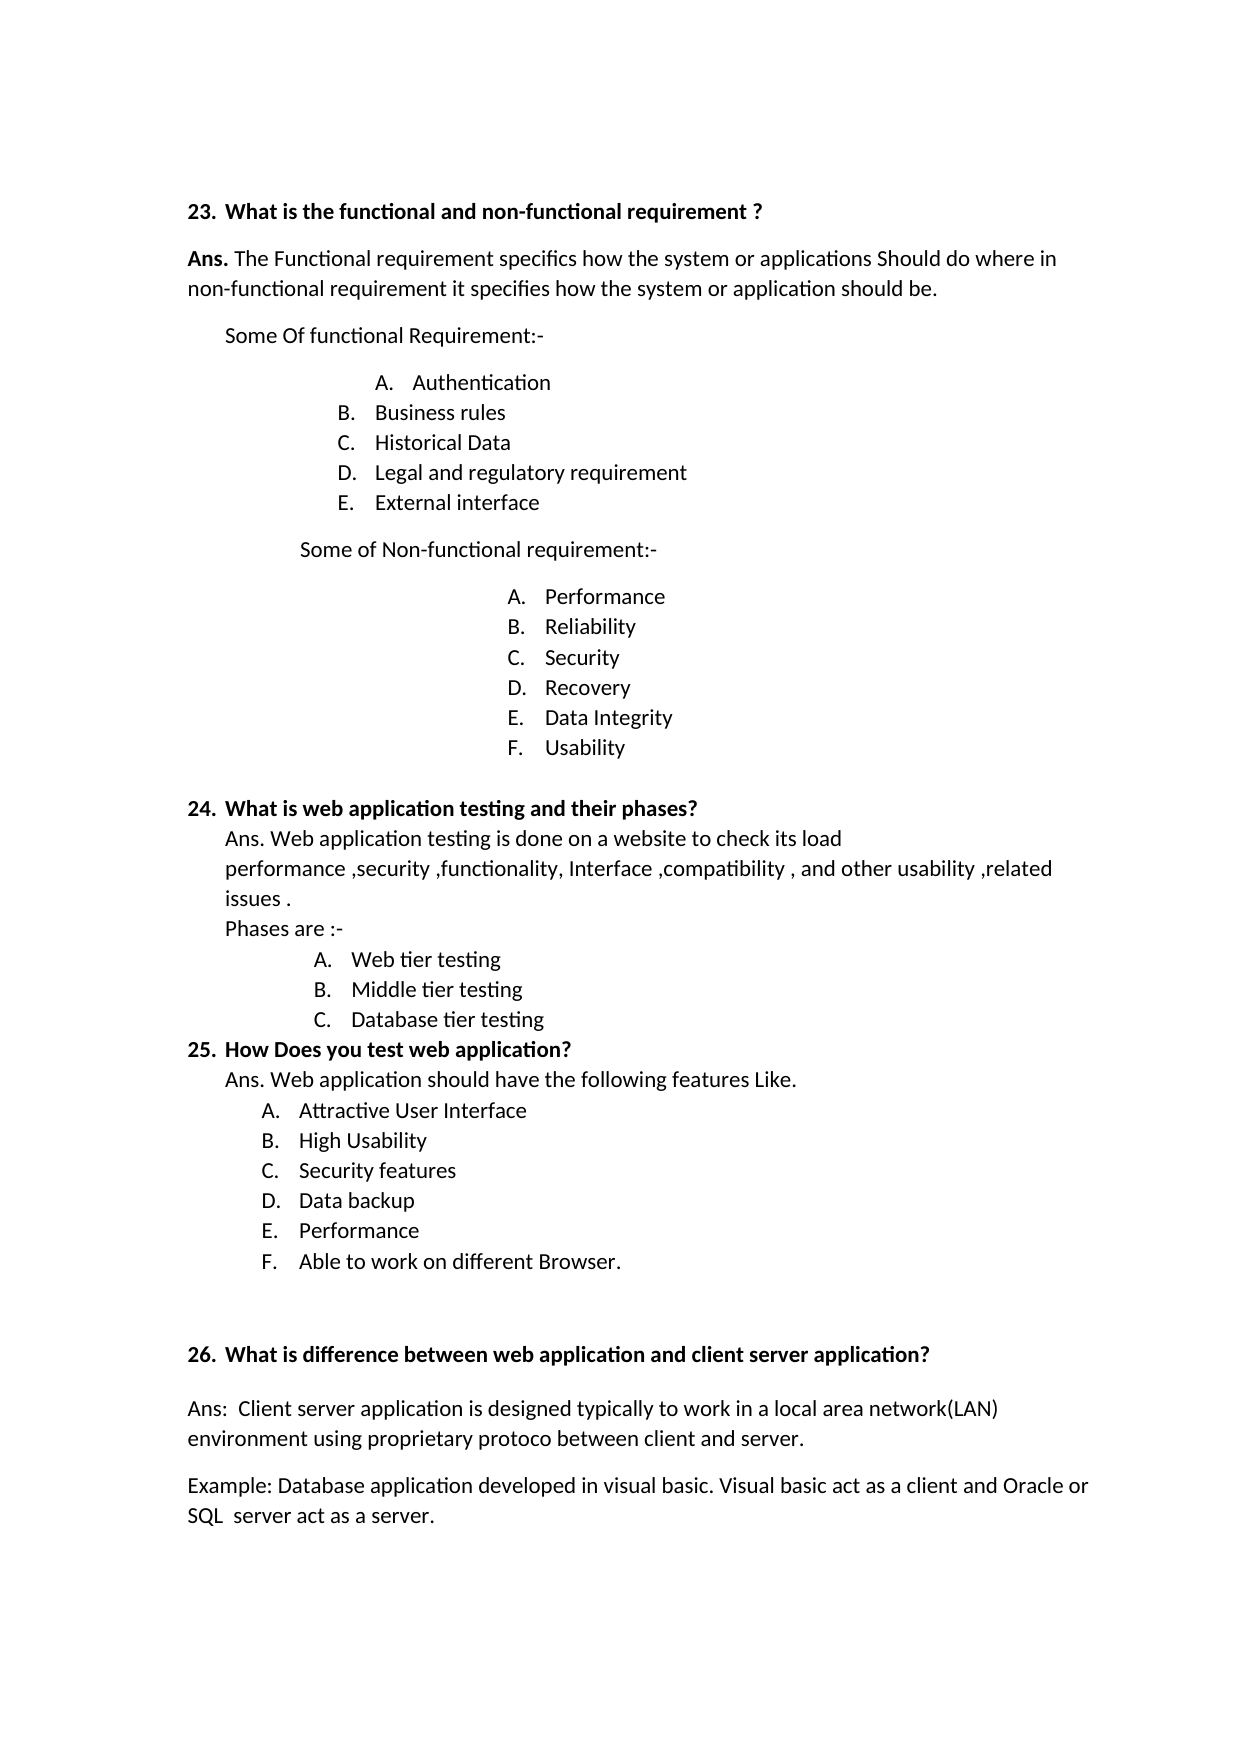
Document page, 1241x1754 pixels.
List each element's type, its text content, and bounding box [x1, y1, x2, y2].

list Ans. Web application should have the following features Like. [225, 1066, 1090, 1094]
list Ans. Web application testing is done on a website to check its load performance ,security ,functionality, Interface ,compatibility , and other usability ,related issues . [225, 824, 1090, 912]
list How Does you test web application? [187, 1035, 1090, 1063]
list Attractive User Interface [261, 1096, 1090, 1124]
list External interface [337, 488, 1090, 517]
list What is difference between web application and client server application? [187, 1341, 1090, 1369]
list Phases are :- [225, 914, 1090, 943]
list High Usability [261, 1126, 1090, 1154]
list Recovery [507, 673, 1090, 701]
text Example: Database application developed in visual basic. Visual basic act as a client and Oracle or SQL server act as a server. [187, 1471, 1090, 1529]
list Web tier testing [313, 945, 1090, 973]
list Usability [507, 733, 1090, 761]
list Performance [507, 582, 1090, 610]
list Legal and regulatory requirement [337, 458, 1090, 486]
list Business rules [337, 398, 1090, 426]
text Some of Non-functional requirement:- [300, 535, 1090, 563]
text Ans. The Functional requirement specifics how the system or applications Should do where in non-functional requirement it specifies how the system or application should be. [187, 244, 1090, 302]
text Ans: Client server application is designed typically to work in a local area network(LAN) environment using proprietary protoco between client and server. [187, 1394, 1090, 1452]
list Data backup [261, 1186, 1090, 1214]
list Security [507, 643, 1090, 671]
list Reliability [507, 612, 1090, 641]
list Historical Data [337, 428, 1090, 456]
list Middle tier testing [313, 975, 1090, 1003]
list Database tier testing [313, 1005, 1090, 1033]
list What is web application testing and their phases? [187, 794, 1090, 822]
list Performance [261, 1217, 1090, 1245]
list What is the functional and non-functional requirement ? [187, 197, 1090, 225]
list Authentication [375, 368, 1090, 396]
list Security features [261, 1156, 1090, 1184]
text Some Of functional Requirement:- [225, 321, 1090, 349]
list Data Integrity [507, 703, 1090, 731]
list Able to work on different Browser. [261, 1247, 1090, 1275]
